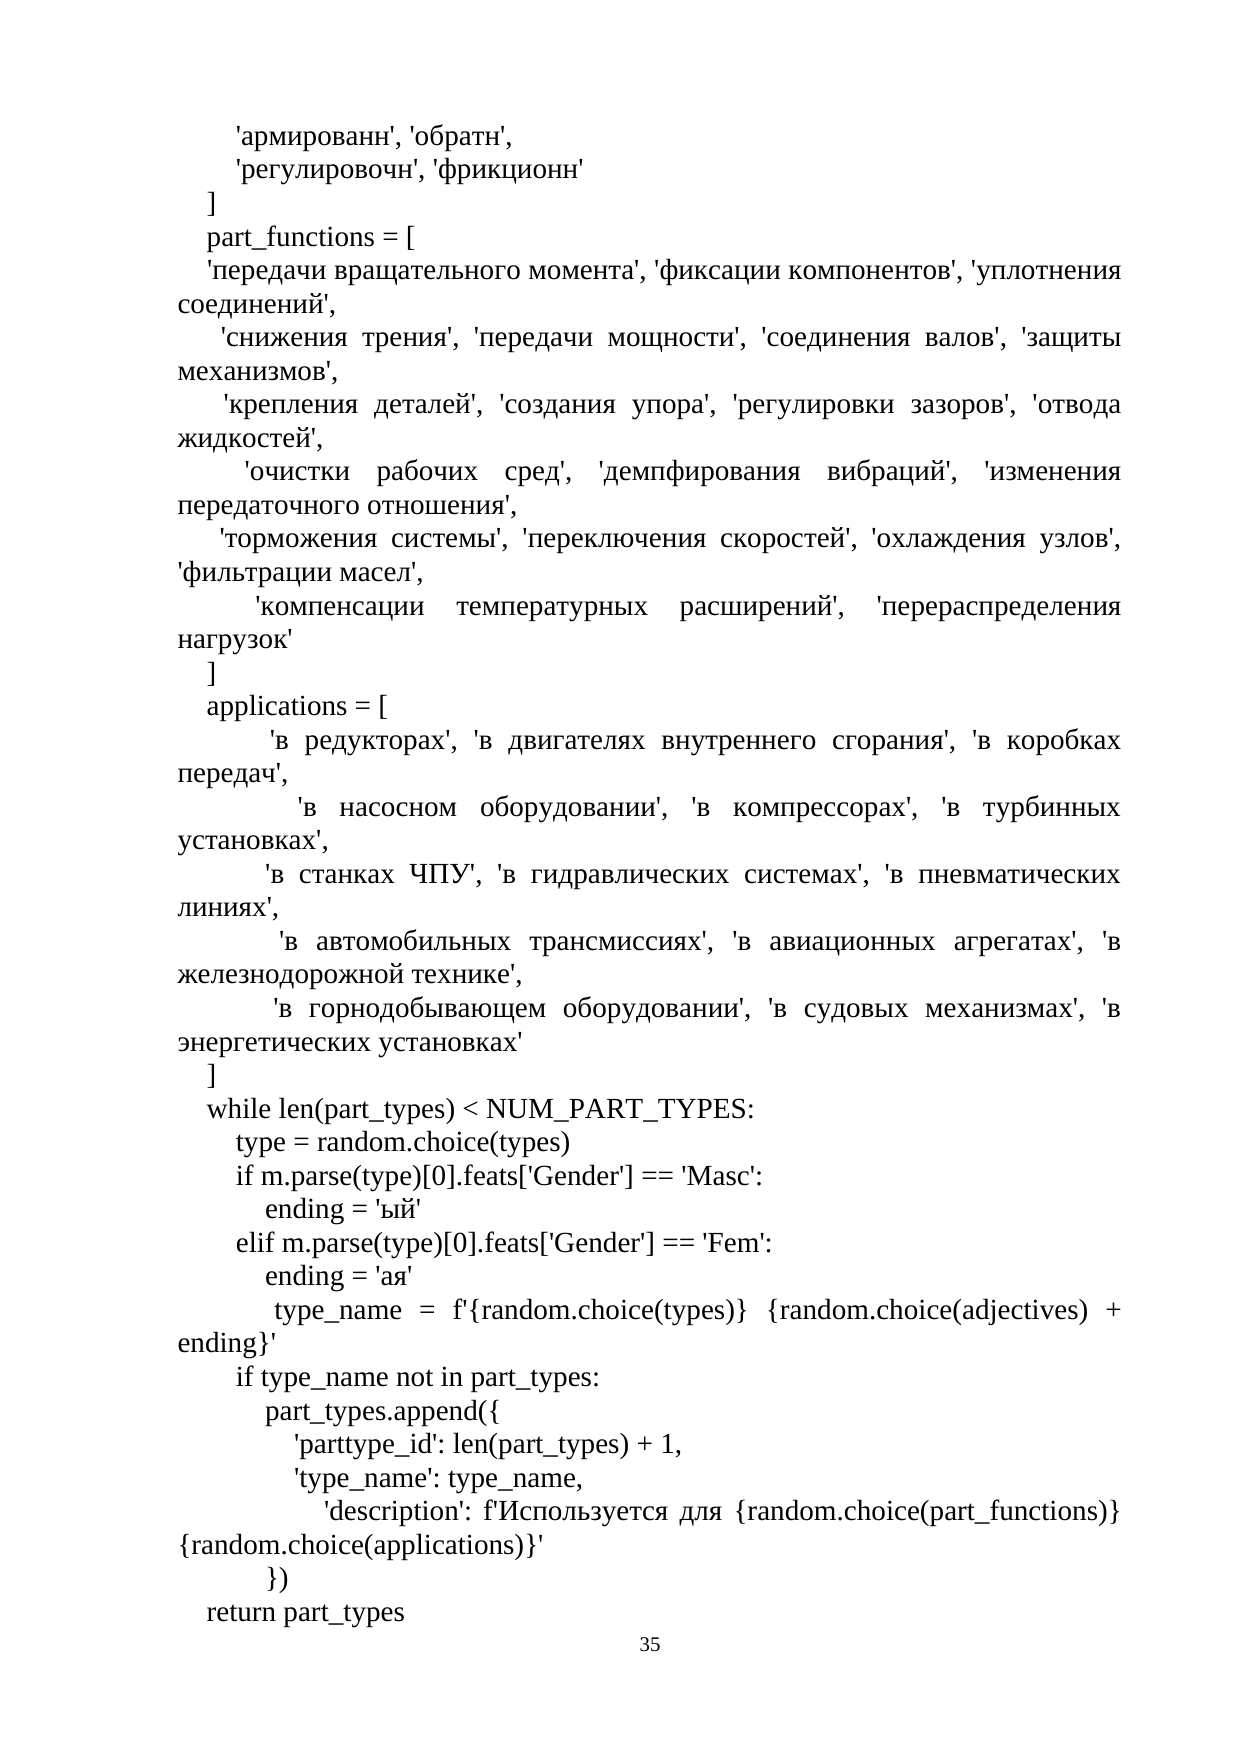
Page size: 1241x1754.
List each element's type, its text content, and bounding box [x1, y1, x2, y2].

text 'снижения трения', 'передачи мощности', 'соединения валов', 'защиты механизмов', [177, 319, 1122, 386]
text 'армированн', 'обратн', [177, 118, 1122, 152]
text 'передачи вращательного момента', 'фиксации компонентов', 'уплотнения соединений', [177, 252, 1122, 319]
text 'в горнодобывающем оборудовании', 'в судовых механизмах', 'в энергетических установках' [177, 990, 1122, 1057]
text if type_name not in part_types: [177, 1359, 1122, 1393]
text 'торможения системы', 'переключения скоростей', 'охлаждения узлов', 'фильтрации масел', [177, 521, 1122, 588]
text if m.parse(type)[0].feats['Gender'] == 'Masc': [177, 1158, 1122, 1191]
text ] [177, 655, 1122, 688]
text 'в автомобильных трансмиссиях', 'в авиационных агрегатах', 'в железнодорожной технике', [177, 923, 1122, 990]
text 'в насосном оборудовании', 'в компрессорах', 'в турбинных установках', [177, 789, 1122, 856]
text 'очистки рабочих сред', 'демпфирования вибраций', 'изменения передаточного отношения', [177, 453, 1122, 521]
text 'type_name': type_name, [177, 1460, 1122, 1493]
text ] [177, 185, 1122, 219]
text ending = 'ый' [177, 1191, 1122, 1225]
text 'parttype_id': len(part_types) + 1, [177, 1426, 1122, 1460]
text while len(part_types) < NUM_PART_TYPES: [177, 1091, 1122, 1124]
text part_functions = [ [177, 219, 1122, 252]
text type_name = f'{random.choice(types)} {random.choice(adjectives) + ending}' [177, 1292, 1122, 1359]
text elif m.parse(type)[0].feats['Gender'] == 'Fem': [177, 1225, 1122, 1258]
text ending = 'ая' [177, 1258, 1122, 1292]
text }) [177, 1560, 1122, 1594]
text type = random.choice(types) [177, 1124, 1122, 1158]
text 'компенсации температурных расширений', 'перераспределения нагрузок' [177, 588, 1122, 655]
text 'крепления деталей', 'создания упора', 'регулировки зазоров', 'отвода жидкостей', [177, 386, 1122, 453]
text 'description': f'Используется для {random.choice(part_functions)} {random.choice(applications)}' [177, 1493, 1122, 1560]
text 'в редукторах', 'в двигателях внутреннего сгорания', 'в коробках передач', [177, 722, 1122, 789]
text ] [177, 1057, 1122, 1091]
text part_types.append({ [177, 1393, 1122, 1426]
text 'регулировочн', 'фрикционн' [177, 152, 1122, 185]
text return part_types [177, 1594, 1122, 1627]
text applications = [ [177, 688, 1122, 722]
text 'в станках ЧПУ', 'в гидравлических системах', 'в пневматических линиях', [177, 856, 1122, 923]
